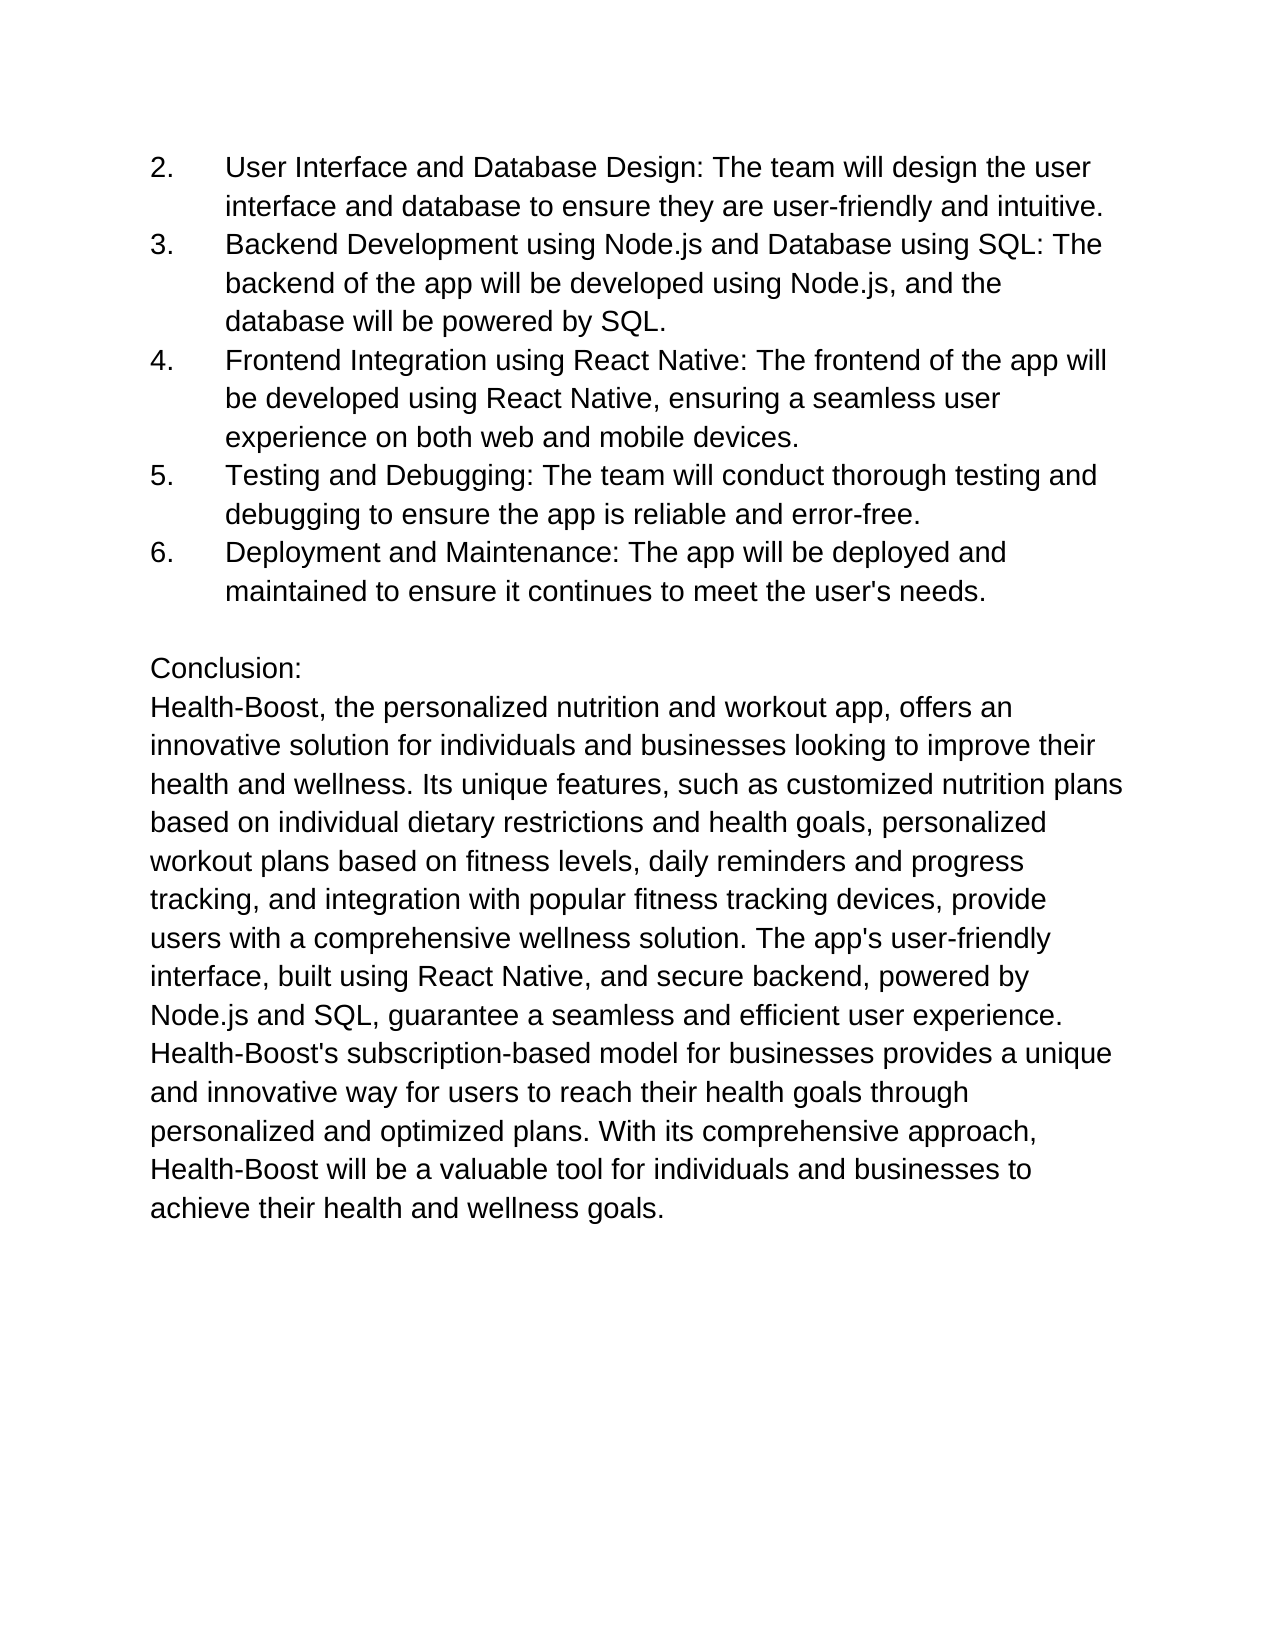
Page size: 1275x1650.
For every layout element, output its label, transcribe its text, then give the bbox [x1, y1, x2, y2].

list Frontend Integration using React Native: The frontend of the app will be developed using React Native, ensuring a seamless user experience on both web and mobile devices. [150, 343, 1125, 453]
list Testing and Debugging: The team will conduct thorough testing and debugging to ensure the app is reliable and error-free. [150, 458, 1125, 530]
text Conclusion: [150, 651, 1125, 684]
list Deployment and Maintenance: The app will be deployed and maintained to ensure it continues to meet the user's needs. [150, 535, 1125, 607]
list User Interface and Database Design: The team will design the user interface and database to ensure they are user-friendly and intuitive. [150, 150, 1125, 222]
list Backend Development using Node.js and Database using SQL: The backend of the app will be developed using Node.js, and the database will be powered by SQL. [150, 227, 1125, 338]
text Health-Boost, the personalized nutrition and workout app, offers an innovative solution for individuals and businesses looking to improve their health and wellness. Its unique features, such as customized nutrition plans based on individual dietary restrictions and health goals, personalized workout plans based on fitness levels, daily reminders and progress tracking, and integration with popular fitness tracking devices, provide users with a comprehensive wellness solution. The app's user-friendly interface, built using React Native, and secure backend, powered by Node.js and SQL, guarantee a seamless and efficient user experience. Health-Boost's subscription-based model for businesses provides a unique and innovative way for users to reach their health goals through personalized and optimized plans. With its comprehensive approach, Health-Boost will be a valuable tool for individuals and businesses to achieve their health and wellness goals. [150, 689, 1125, 1224]
